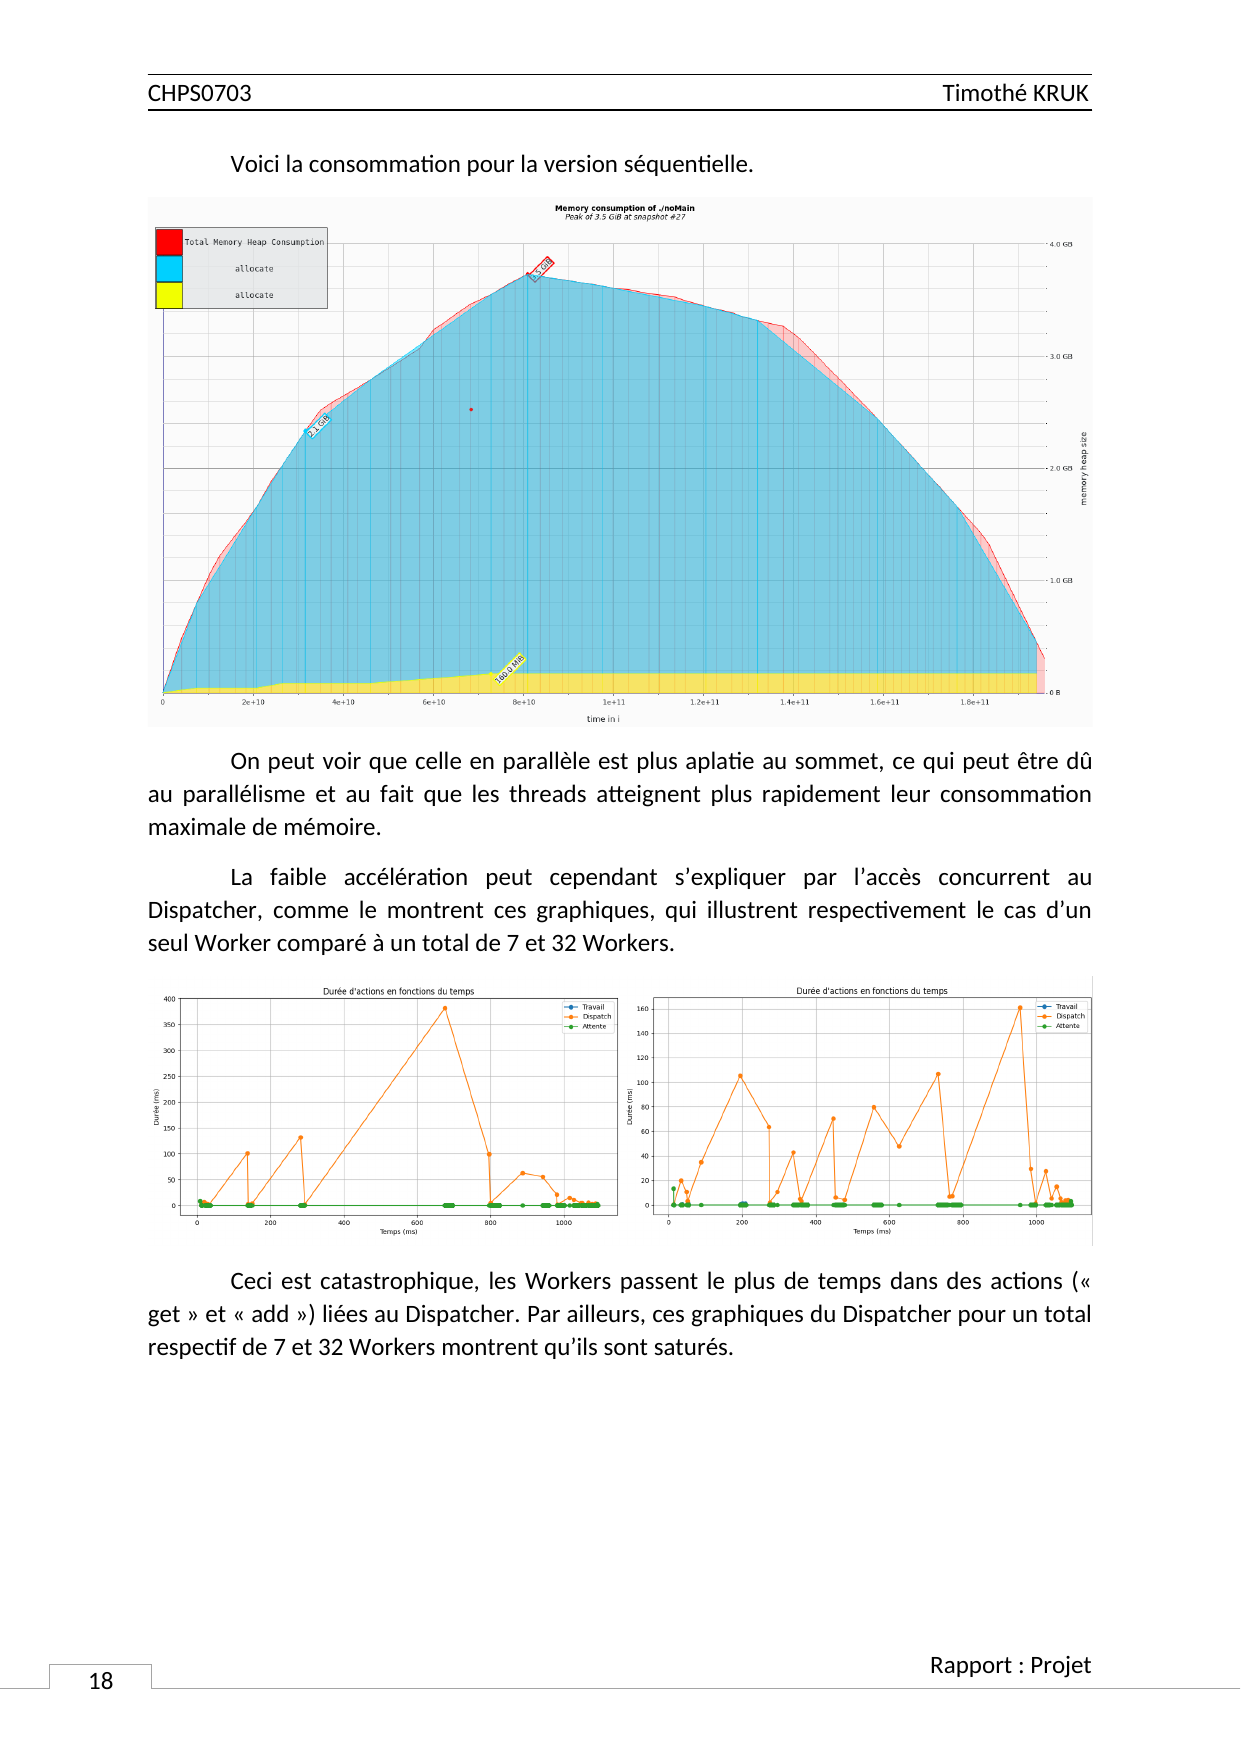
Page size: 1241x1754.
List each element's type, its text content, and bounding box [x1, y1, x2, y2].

text Ceci est catastrophique, les Workers passent le plus de temps dans des actions (« get » et « add ») liées au Dispatcher. Par ailleurs, ces graphiques du Dispatcher pour un total respectif de 7 et 32 Workers montrent qu’ils sont saturés. [148, 1265, 1092, 1361]
text La faible accélération peut cependant s’expliquer par l’accès concurrent au Dispatcher, comme le montrent ces graphiques, qui illustrent respectivement le cas d’un seul Worker comparé à un total de 7 et 32 Workers. [148, 861, 1092, 957]
text Voici la consommation pour la version séquentielle. [148, 148, 1092, 178]
text On peut voir que celle en parallèle est plus aplatie au sommet, ce qui peut être dû au parallélisme et au fait que les threads atteignent plus rapidement leur consommation maximale de mémoire. [148, 745, 1092, 842]
picture [147, 197, 1093, 727]
picture [147, 976, 1093, 1246]
